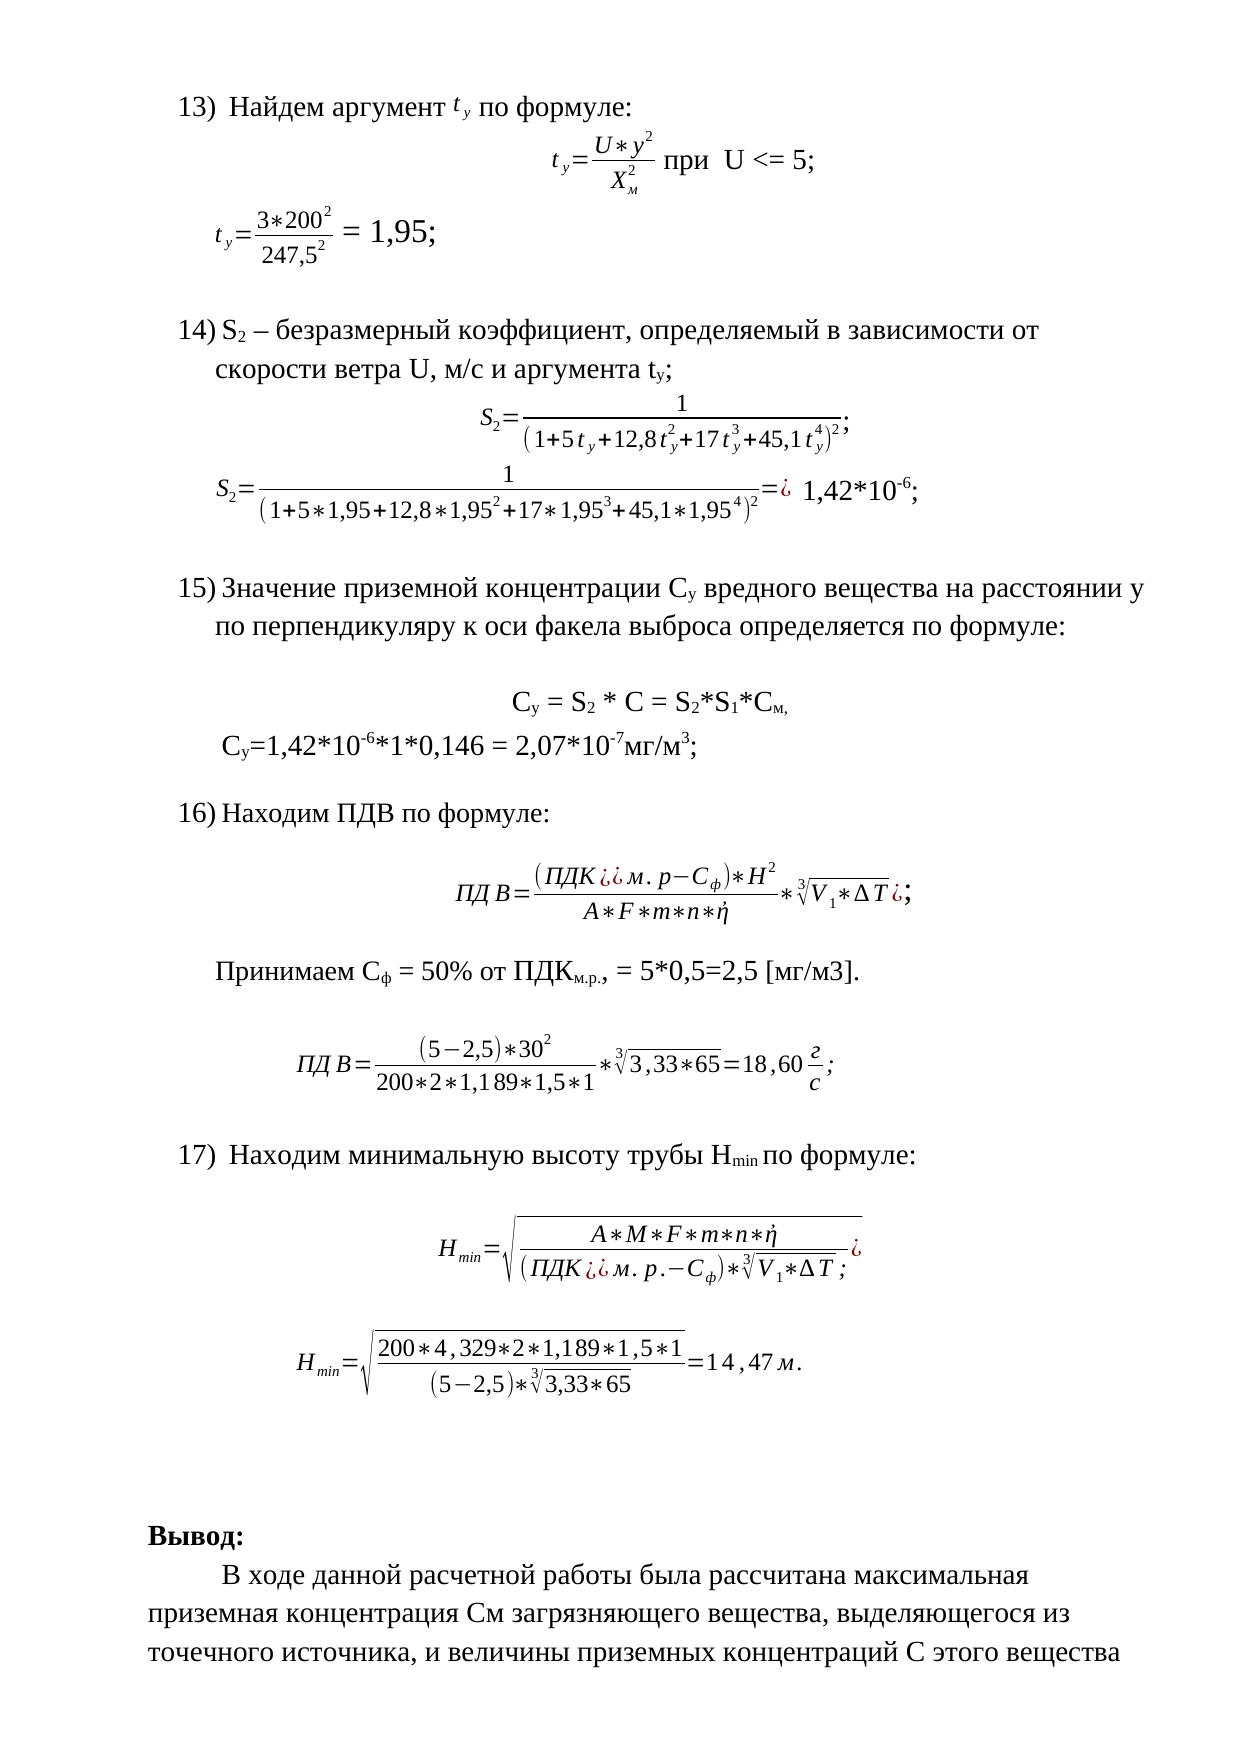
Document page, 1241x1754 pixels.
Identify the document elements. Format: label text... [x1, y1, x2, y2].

list Находим ПДВ по формуле: [177, 795, 1152, 829]
list Найдем аргумент по формуле: [177, 89, 1152, 122]
list Значение приземной концентрации Сy вредного вещества на расстоянии y по перпендикуляру к оси факела выброса определяется по формуле: [177, 570, 1152, 642]
text ; [215, 858, 1152, 924]
text Сy=1,42*10-6*1*0,146 = 2,07*10-7мг/м3; [148, 728, 1152, 761]
list при U <= 5; [215, 127, 1152, 197]
text Вывод: [148, 1518, 1152, 1552]
text Принимаем Сф = 50% от ПДКм.р., = 5*0,5=2,5 [мг/м3]. [148, 953, 1152, 987]
text 1,42*10-6; [148, 461, 1152, 525]
list S2 – безразмерный коэффициент, определяемый в зависимости от скорости ветра U, м/с и аргумента ty; [177, 312, 1152, 384]
list = 1,95; [215, 202, 1152, 268]
list Находим минимальную высоту трубы Hmin по формуле: [177, 1137, 1152, 1171]
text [148, 1557, 1152, 1668]
text Сy = S2 * C = S2*S1*Cм, [148, 684, 1152, 718]
text ; [177, 389, 1152, 456]
